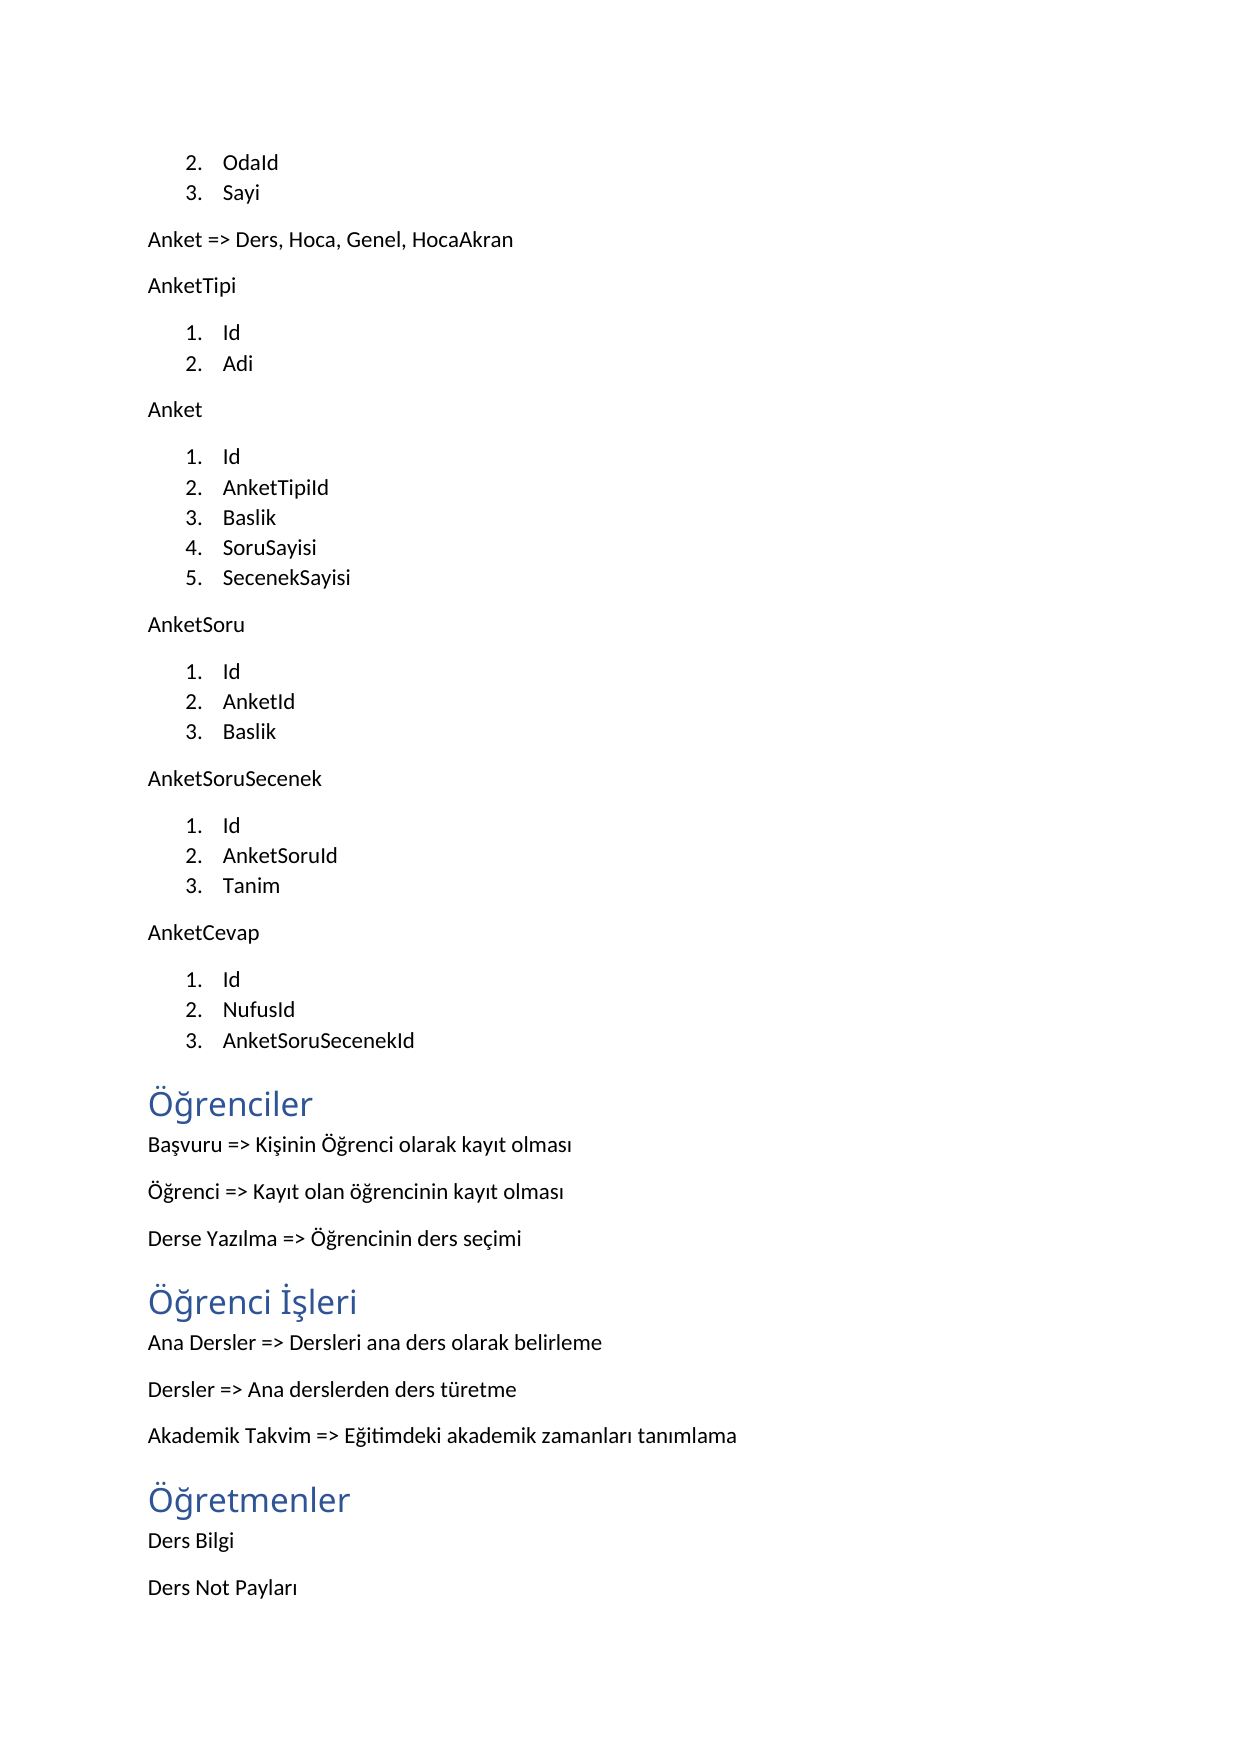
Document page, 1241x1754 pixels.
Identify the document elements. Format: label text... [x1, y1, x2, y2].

list Sayi [185, 178, 1093, 206]
text AnketTipi [148, 272, 1093, 299]
list Adi [185, 349, 1093, 377]
list Baslik [185, 503, 1093, 531]
text AnketSoru [148, 610, 1093, 638]
text Öğrenci => Kayıt olan öğrencinin kayıt olması [148, 1177, 1093, 1205]
subtitle Öğrenciler [148, 1081, 1093, 1126]
list Id [185, 318, 1093, 346]
list SecenekSayisi [185, 563, 1093, 591]
text Ana Dersler => Dersleri ana ders olarak belirleme [148, 1328, 1093, 1356]
subtitle Öğrenci İşleri [148, 1279, 1093, 1324]
list Tanim [185, 872, 1093, 899]
list AnketId [185, 687, 1093, 715]
list AnketTipiId [185, 473, 1093, 501]
text Ders Not Payları [148, 1573, 1093, 1601]
text Başvuru => Kişinin Öğrenci olarak kayıt olması [148, 1130, 1093, 1158]
text Anket => Ders, Hoca, Genel, HocaAkran [148, 225, 1093, 253]
list Id [185, 965, 1093, 993]
text Dersler => Ana derslerden ders türetme [148, 1375, 1093, 1403]
list AnketSoruId [185, 841, 1093, 869]
list NufusId [185, 996, 1093, 1023]
text Anket [148, 396, 1093, 423]
subtitle Öğretmenler [148, 1477, 1093, 1522]
text Akademik Takvim => Eğitimdeki akademik zamanları tanımlama [148, 1422, 1093, 1449]
text Ders Bilgi [148, 1526, 1093, 1554]
list Id [185, 442, 1093, 470]
list SoruSayisi [185, 533, 1093, 561]
list Baslik [185, 717, 1093, 745]
list Id [185, 657, 1093, 685]
list AnketSoruSecenekId [185, 1026, 1093, 1054]
text AnketSoruSecenek [148, 764, 1093, 792]
text AnketCevap [148, 918, 1093, 946]
text Derse Yazılma => Öğrencinin ders seçimi [148, 1224, 1093, 1252]
list OdaId [185, 148, 1093, 176]
list Id [185, 811, 1093, 839]
